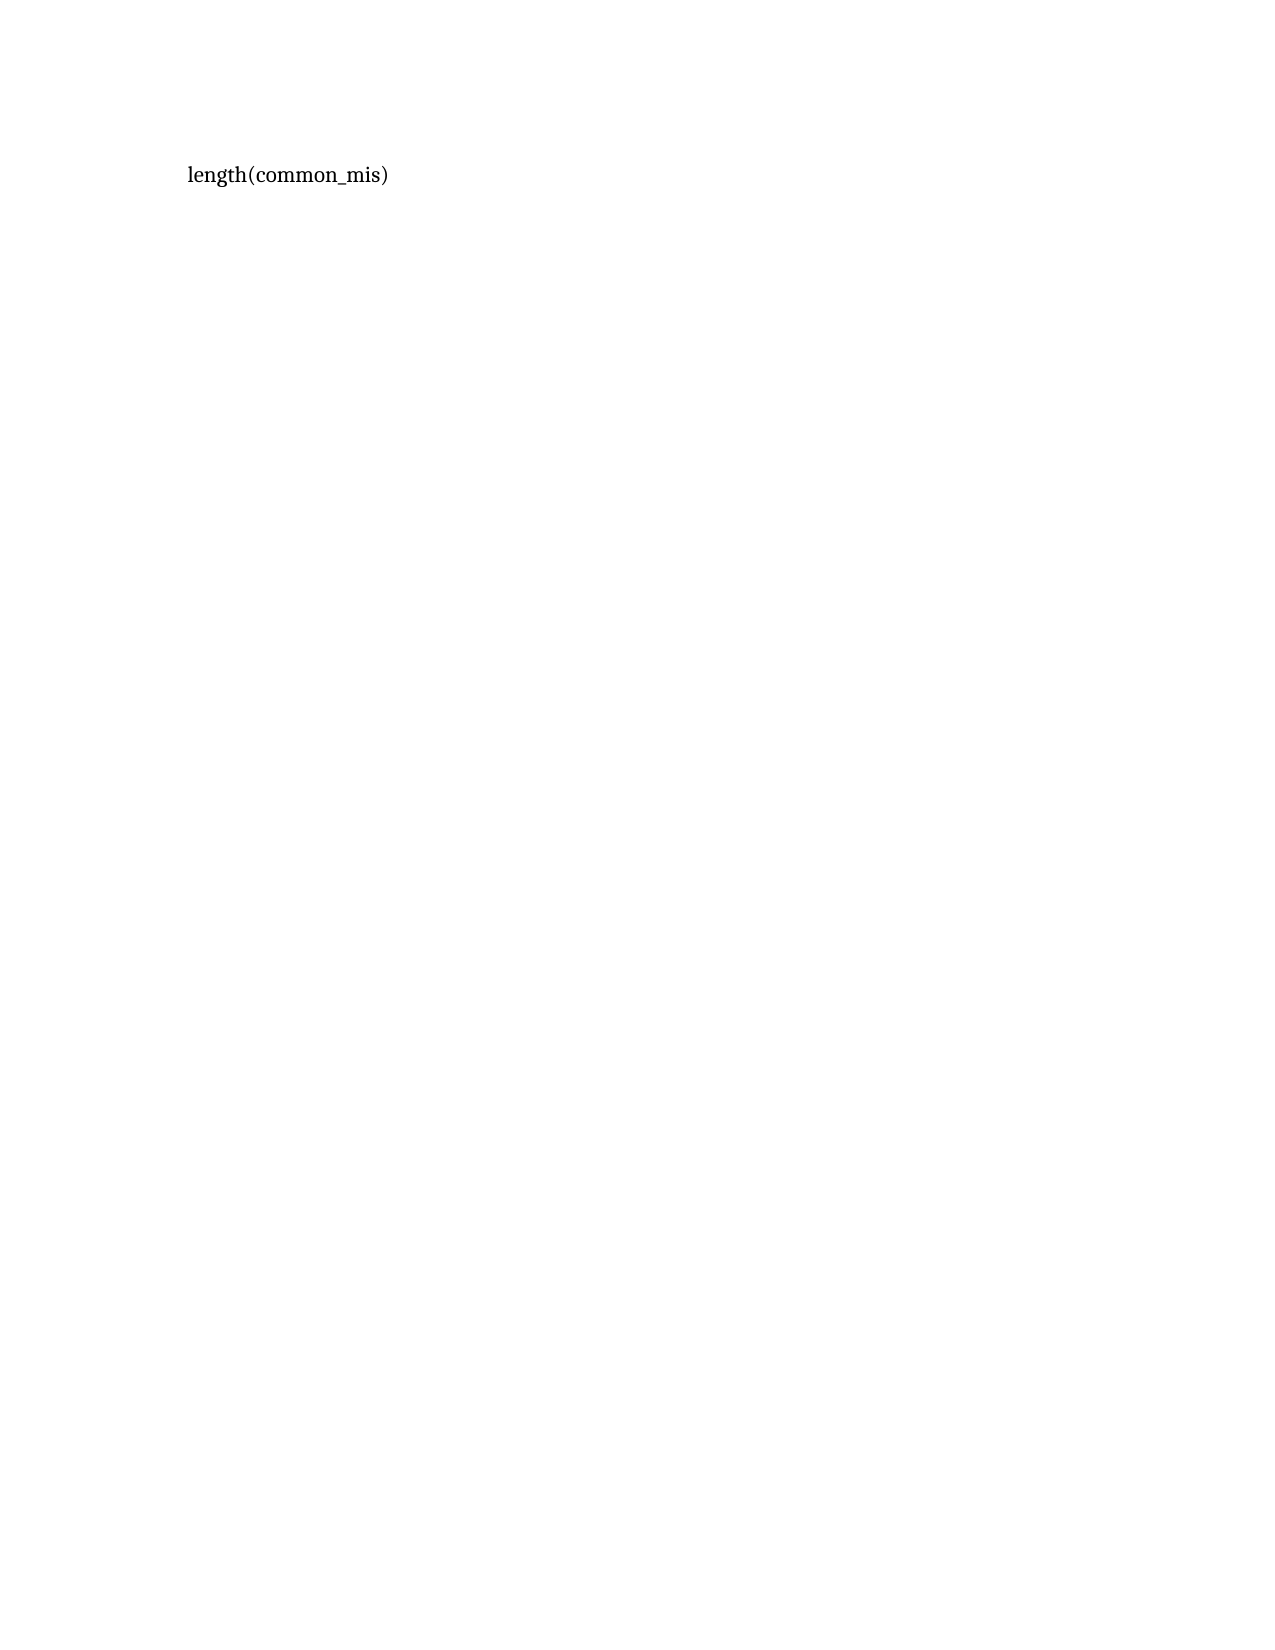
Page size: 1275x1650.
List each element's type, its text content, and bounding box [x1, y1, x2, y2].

text length(common_mis) [187, 159, 1087, 191]
